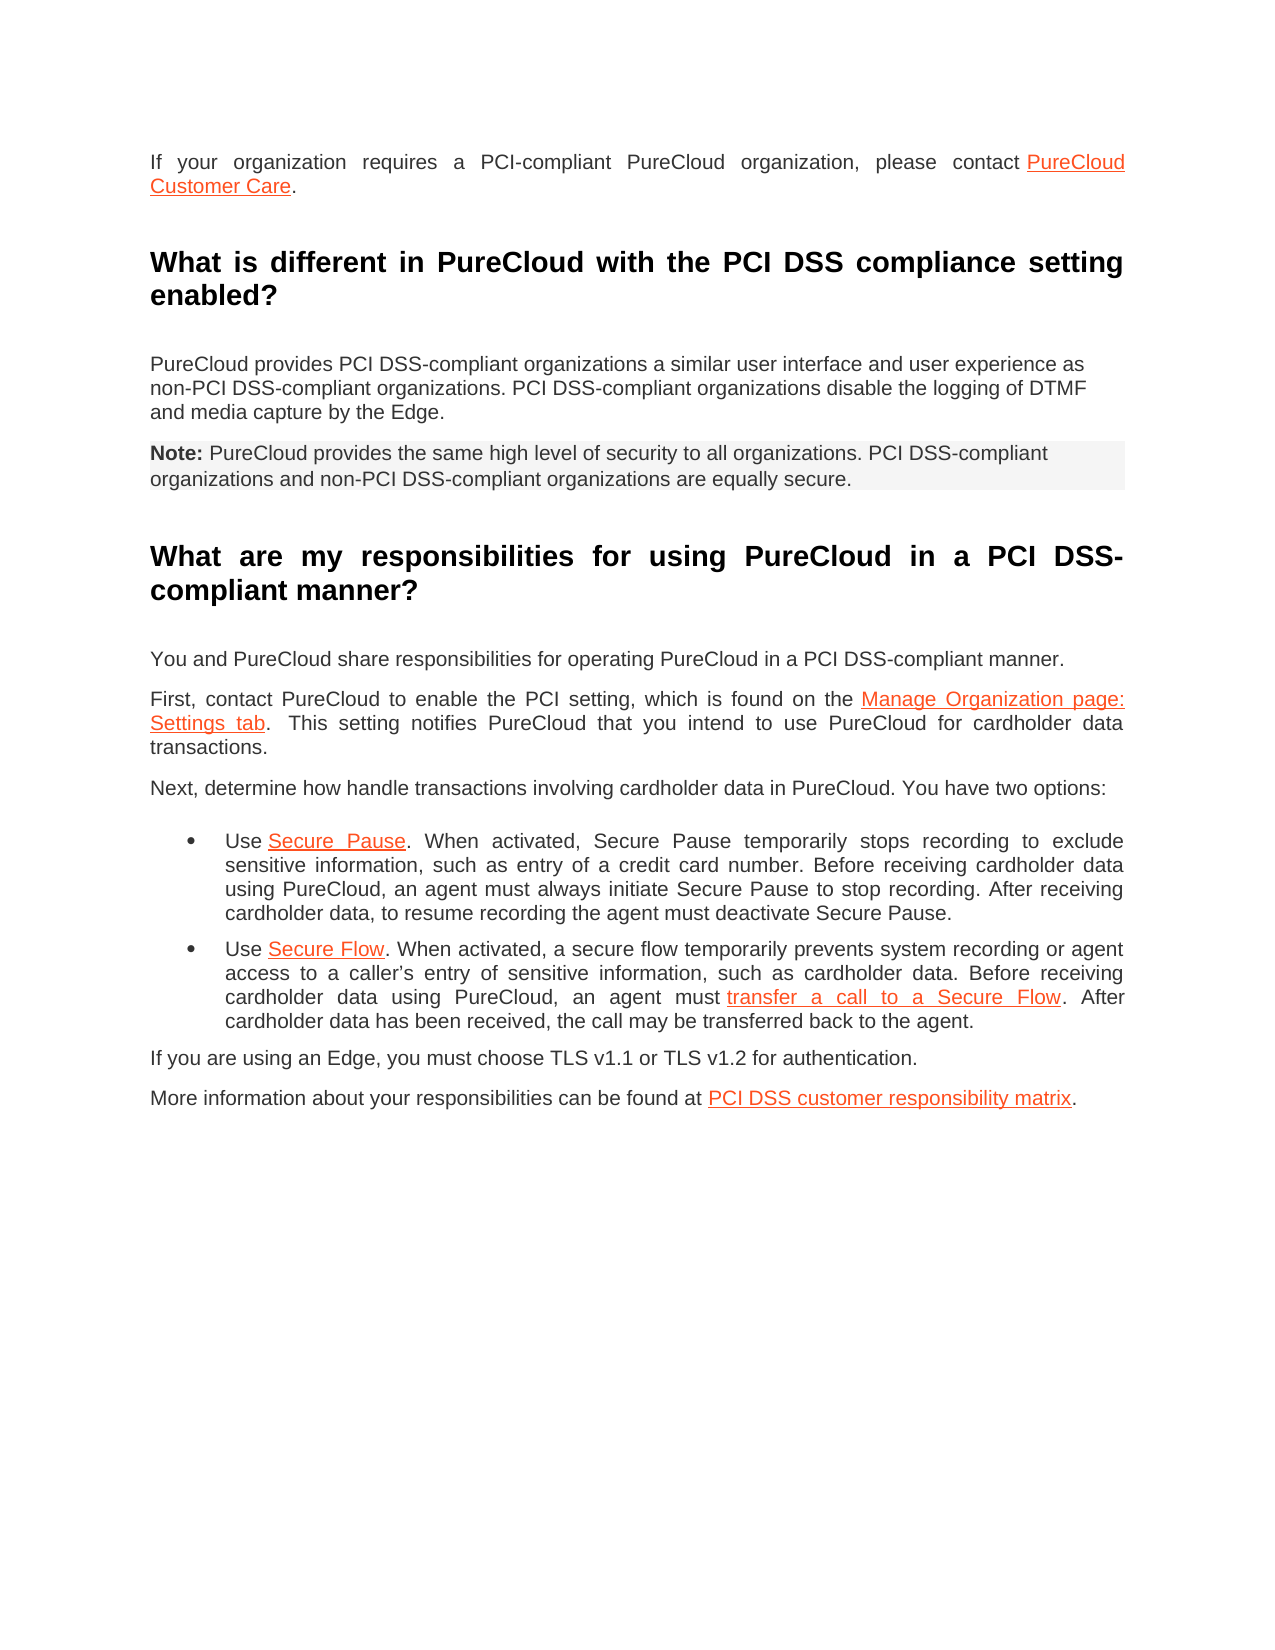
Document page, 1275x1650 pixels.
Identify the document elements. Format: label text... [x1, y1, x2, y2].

subtitle What is different in PureCloud with the PCI DSS compliance setting enabled? [150, 245, 1125, 312]
list Use Secure Flow. When activated, a secure flow temporarily prevents system recording or agent access to a caller’s entry of sensitive information, such as cardholder data. Before receiving cardholder data using PureCloud, an agent must transfer a call to a Secure Flow. After cardholder data has been received, the call may be transferred back to the agent. [187, 937, 1125, 1033]
subtitle What are my responsibilities for using PureCloud in a PCI DSS-compliant manner? [150, 539, 1125, 606]
list Use Secure Pause. When activated, Secure Pause temporarily stops recording to exclude sensitive information, such as entry of a credit card number. Before receiving cardholder data using PureCloud, an agent must always initiate Secure Pause to stop recording. After receiving cardholder data, to resume recording the agent must deactivate Secure Pause. [187, 828, 1125, 924]
text First, contact PureCloud to enable the PCI setting, which is found on the Manage Organization page: Settings tab. This setting notifies PureCloud that you intend to use PureCloud for cardholder data transactions. [150, 687, 1125, 759]
text Next, determine how handle transactions involving cardholder data in PureCloud. You have two options: [150, 775, 1125, 799]
text More information about your responsibilities can be found at PCI DSS customer responsibility matrix. [150, 1086, 1125, 1110]
text Note: PureCloud provides the same high level of security to all organizations. PCI DSS-compliant organizations and non-PCI DSS-compliant organizations are equally secure. [150, 441, 1125, 490]
text If you are using an Edge, you must choose TLS v1.1 or TLS v1.2 for authentication. [150, 1045, 1125, 1069]
text If your organization requires a PCI-compliant PureCloud organization, please contact PureCloud Customer Care. [150, 150, 1125, 198]
text You and PureCloud share responsibilities for operating PureCloud in a PCI DSS-compliant manner. [150, 647, 1125, 671]
text PureCloud provides PCI DSS-compliant organizations a similar user interface and user experience as non-PCI DSS-compliant organizations. PCI DSS-compliant organizations disable the logging of DTMF and media capture by the Edge. [150, 352, 1125, 424]
